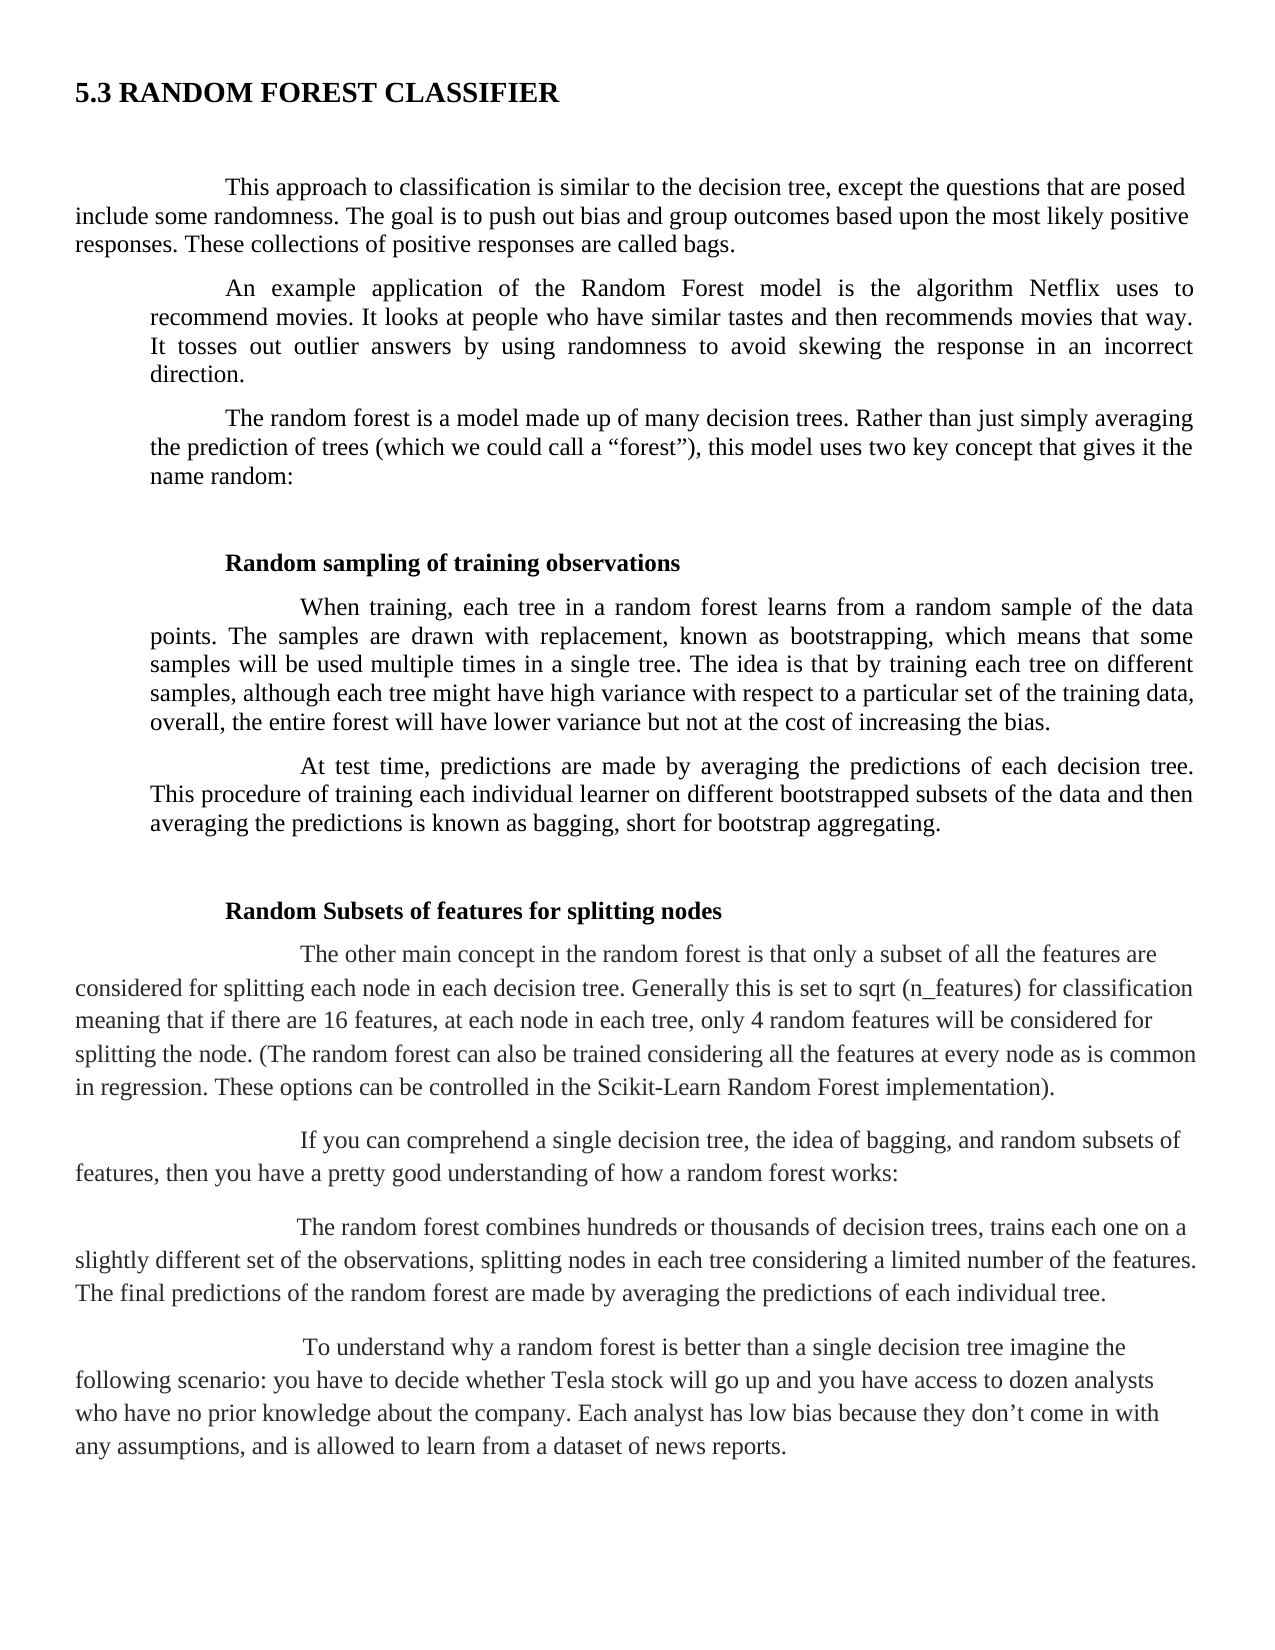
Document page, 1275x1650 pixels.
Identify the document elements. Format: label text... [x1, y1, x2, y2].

text Random Subsets of features for splitting nodes [150, 896, 1195, 924]
text Random sampling of training observations [150, 548, 1195, 577]
text To understand why a random forest is better than a single decision tree imagine the following scenario: you have to decide whether Tesla stock will go up and you have access to dozen analysts who have no prior knowledge about the company. Each analyst has low bias because they don’t come in with any assumptions, and is allowed to learn from a dataset of news reports. [75, 1332, 1200, 1460]
text 5.3 RANDOM FOREST CLASSIFIER [75, 75, 1195, 108]
text An example application of the Random Forest model is the algorithm Netflix uses to recommend movies. It looks at people who have similar tastes and then recommends movies that way. It tosses out outlier answers by using randomness to avoid skewing the response in an incorrect direction. [150, 273, 1195, 388]
text The other main concept in the random forest is that only a subset of all the features are considered for splitting each node in each decision tree. Generally this is set to sqrt (n_features) for classification meaning that if there are 16 features, at each node in each tree, only 4 random features will be considered for splitting the node. (The random forest can also be trained considering all the features at every node as is common in regression. These options can be controlled in the Scikit-Learn Random Forest implementation). [75, 939, 1200, 1100]
text This approach to classification is similar to the decision tree, except the questions that are posed include some randomness. The goal is to push out bias and group outcomes based upon the most likely positive responses. These collections of positive responses are called bags. [75, 172, 1195, 258]
text The random forest is a model made up of many decision trees. Rather than just simply averaging the prediction of trees (which we could call a “forest”), this model uses two key concept that gives it the name random: [150, 403, 1195, 489]
text When training, each tree in a random forest learns from a random sample of the data points. The samples are drawn with replacement, known as bootstrapping, which means that some samples will be used multiple times in a single tree. The idea is that by training each tree on different samples, although each tree might have high variance with respect to a particular set of the training data, overall, the entire forest will have lower variance but not at the cost of increasing the bias. [150, 592, 1195, 736]
text The random forest combines hundreds or thousands of decision trees, trains each one on a slightly different set of the observations, splitting nodes in each tree considering a limited number of the features. The final predictions of the random forest are made by averaging the predictions of each individual tree. [75, 1212, 1200, 1307]
text At test time, predictions are made by averaging the predictions of each decision tree. This procedure of training each individual learner on different bootstrapped subsets of the data and then averaging the predictions is known as bagging, short for bootstrap aggregating. [150, 751, 1195, 837]
text If you can comprehend a single decision tree, the idea of bagging, and random subsets of features, then you have a pretty good understanding of how a random forest works: [75, 1126, 1200, 1187]
